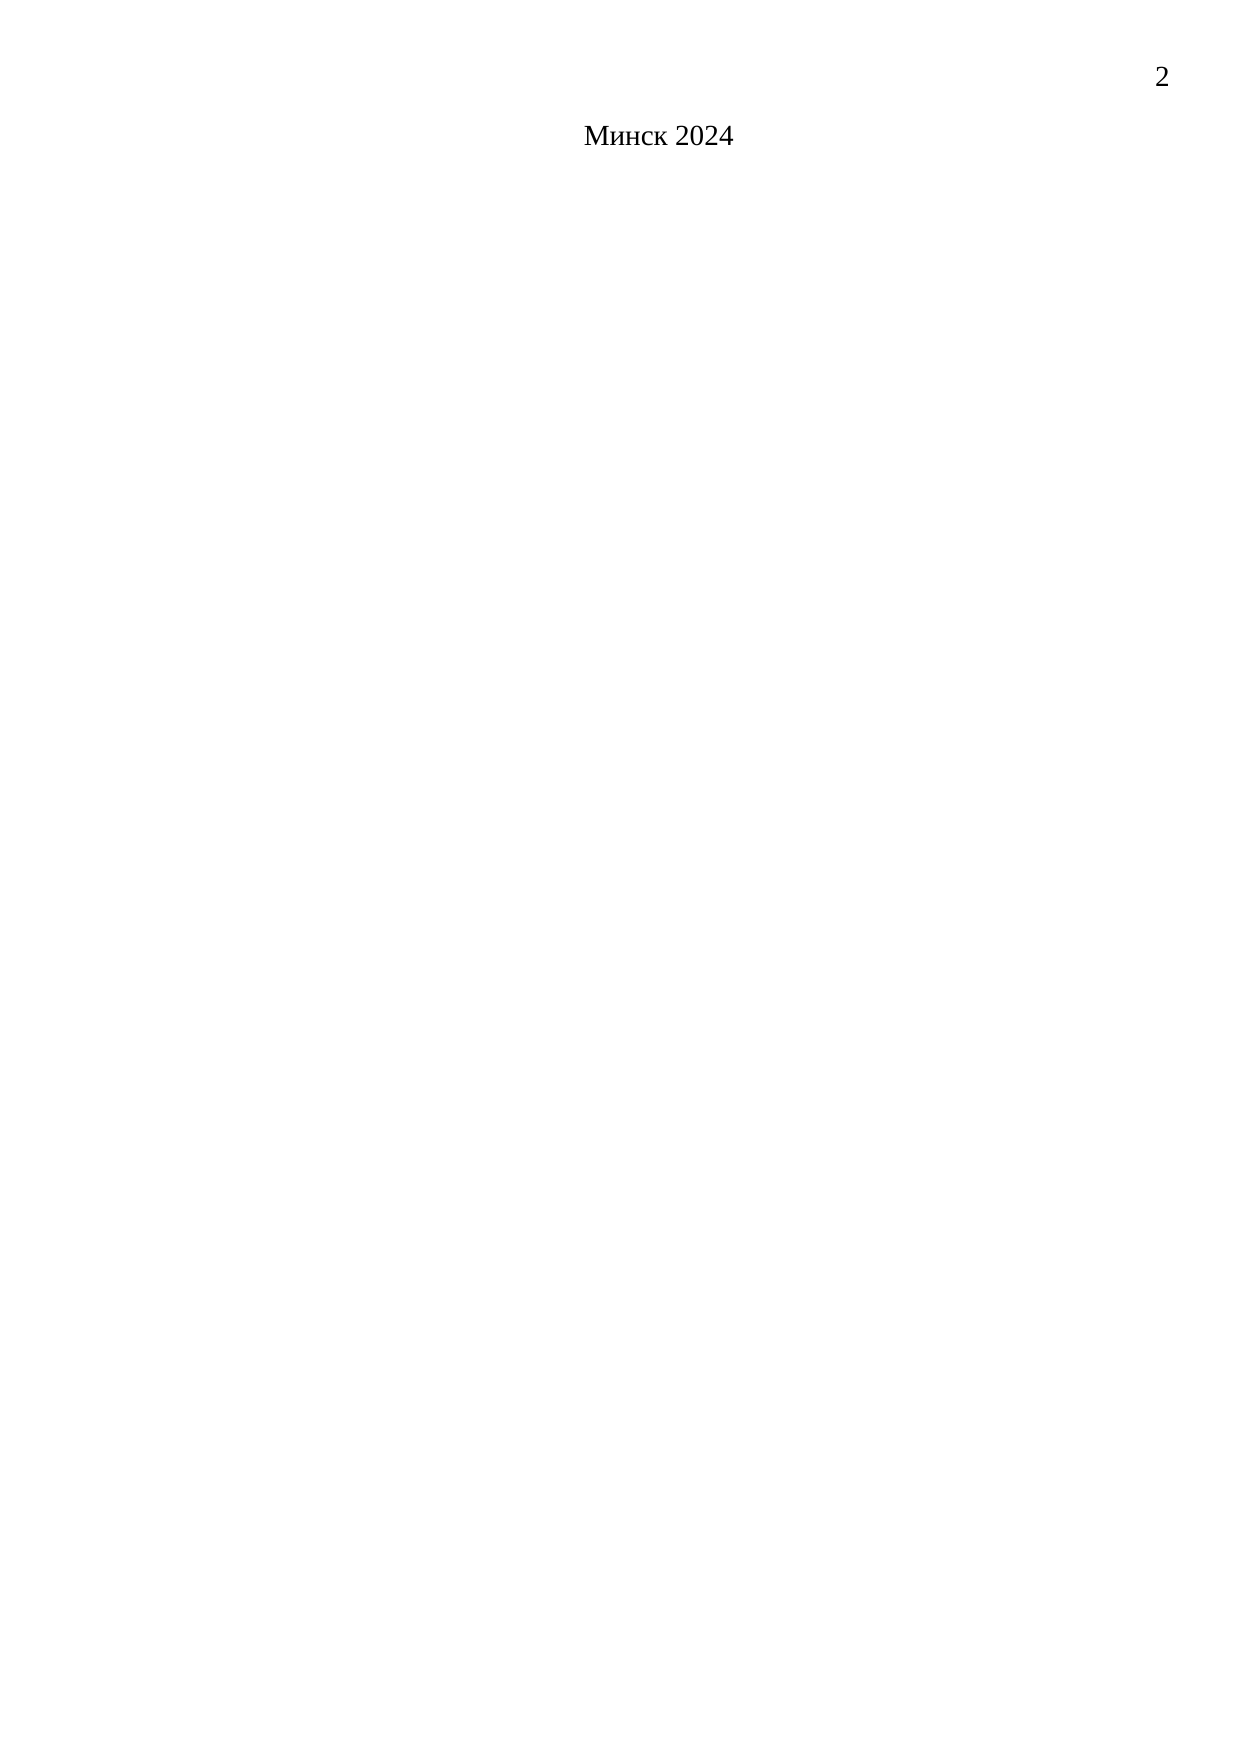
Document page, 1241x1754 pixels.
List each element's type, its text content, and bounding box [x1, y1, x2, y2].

text Минск 2024 [136, 118, 1181, 152]
